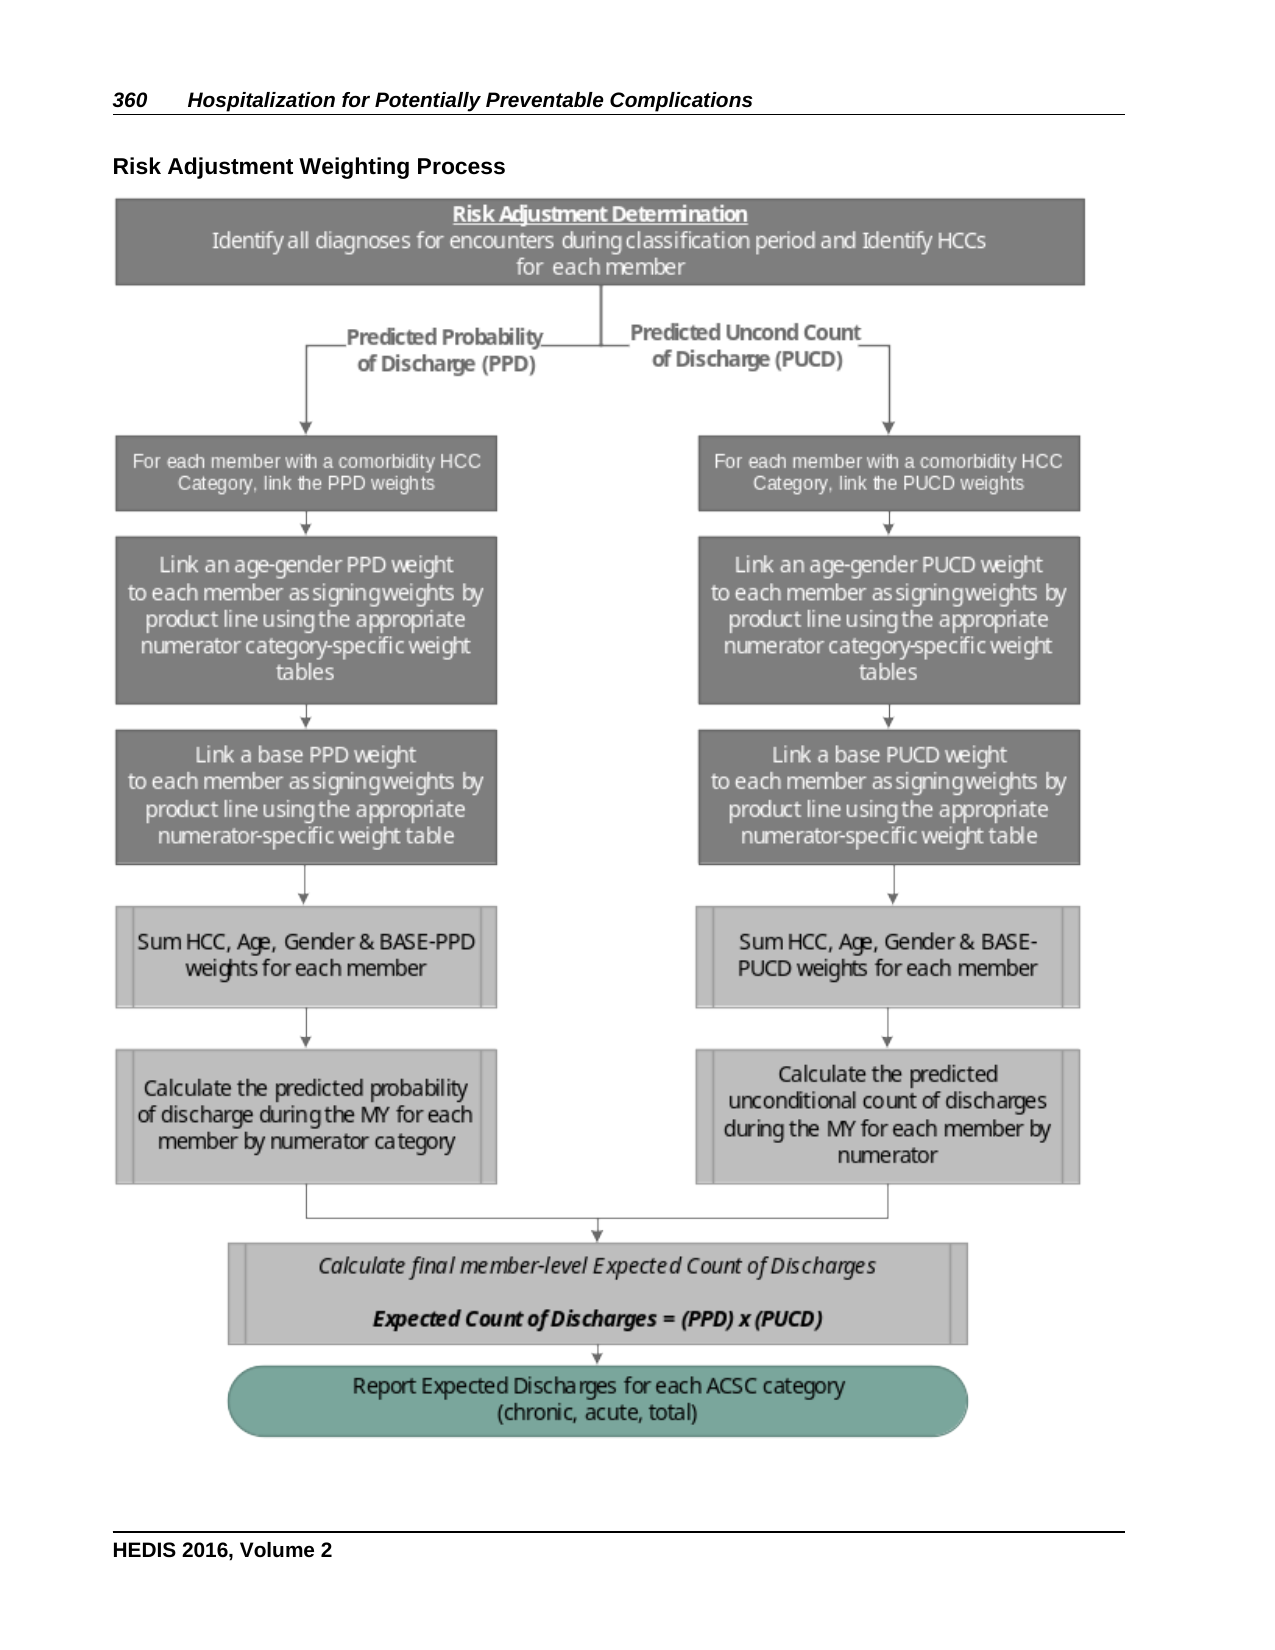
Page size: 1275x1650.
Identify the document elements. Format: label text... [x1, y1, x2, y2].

subtitle Risk Adjustment Weighting Process [112, 153, 1125, 179]
